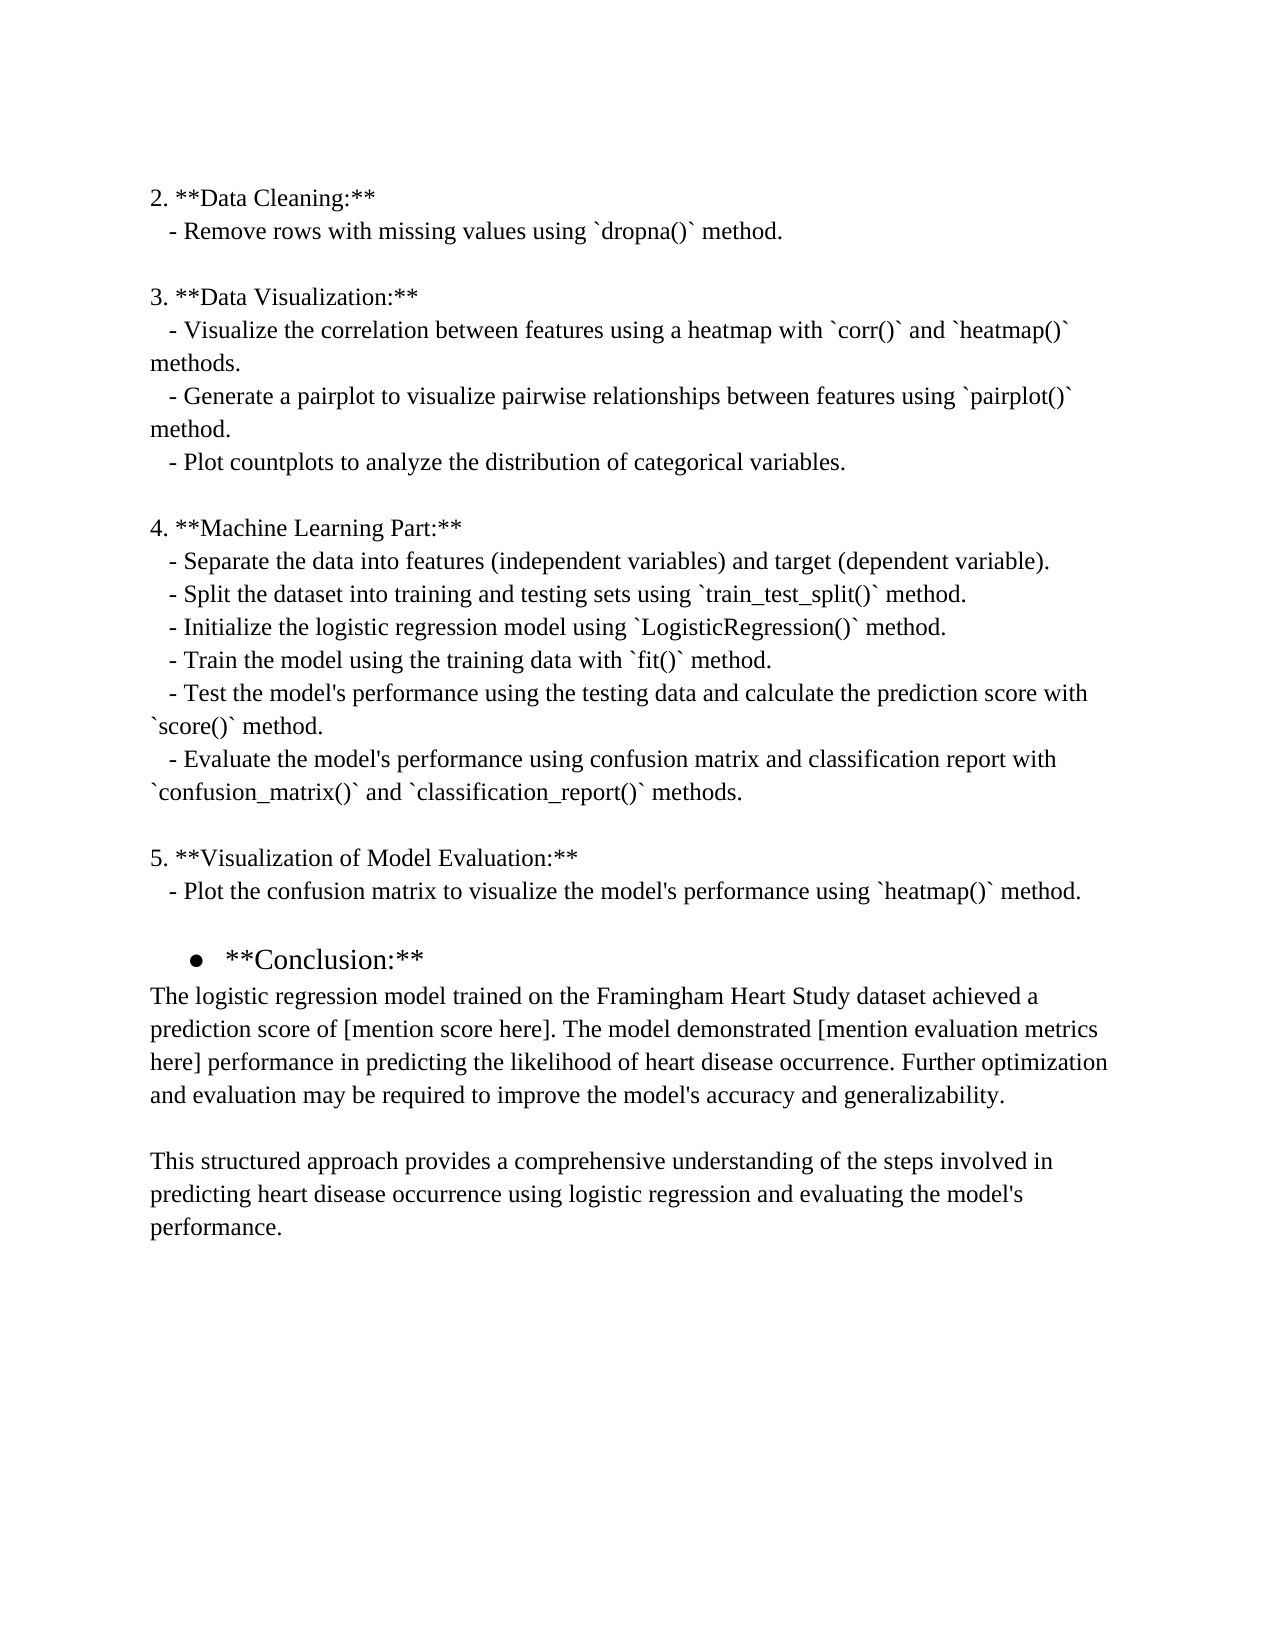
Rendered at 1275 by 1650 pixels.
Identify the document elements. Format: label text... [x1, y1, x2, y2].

text 5. **Visualization of Model Evaluation:** [150, 843, 1125, 872]
text 3. **Data Visualization:** [150, 282, 1125, 311]
list **Conclusion:** [187, 942, 1125, 976]
text This structured approach provides a comprehensive understanding of the steps involved in predicting heart disease occurrence using logistic regression and evaluating the model's performance. [150, 1146, 1125, 1241]
text - Plot countplots to analyze the distribution of categorical variables. [150, 447, 1125, 476]
text 4. **Machine Learning Part:** [150, 513, 1125, 542]
text - Generate a pairplot to visualize pairwise relationships between features using `pairplot()` method. [150, 381, 1125, 443]
text 2. **Data Cleaning:** [150, 183, 1125, 212]
text - Initialize the logistic regression model using `LogisticRegression()` method. [150, 612, 1125, 641]
text - Visualize the correlation between features using a heatmap with `corr()` and `heatmap()` methods. [150, 315, 1125, 377]
text - Split the dataset into training and testing sets using `train_test_split()` method. [150, 579, 1125, 608]
text - Evaluate the model's performance using confusion matrix and classification report with `confusion_matrix()` and `classification_report()` methods. [150, 744, 1125, 806]
text - Test the model's performance using the testing data and calculate the prediction score with `score()` method. [150, 678, 1125, 740]
text The logistic regression model trained on the Framingham Heart Study dataset achieved a prediction score of [mention score here]. The model demonstrated [mention evaluation metrics here] performance in predicting the likelihood of heart disease occurrence. Further optimization and evaluation may be required to improve the model's accuracy and generalizability. [150, 981, 1125, 1109]
text - Remove rows with missing values using `dropna()` method. [150, 216, 1125, 245]
text - Separate the data into features (independent variables) and target (dependent variable). [150, 546, 1125, 575]
text - Train the model using the training data with `fit()` method. [150, 645, 1125, 674]
text - Plot the confusion matrix to visualize the model's performance using `heatmap()` method. [150, 876, 1125, 905]
